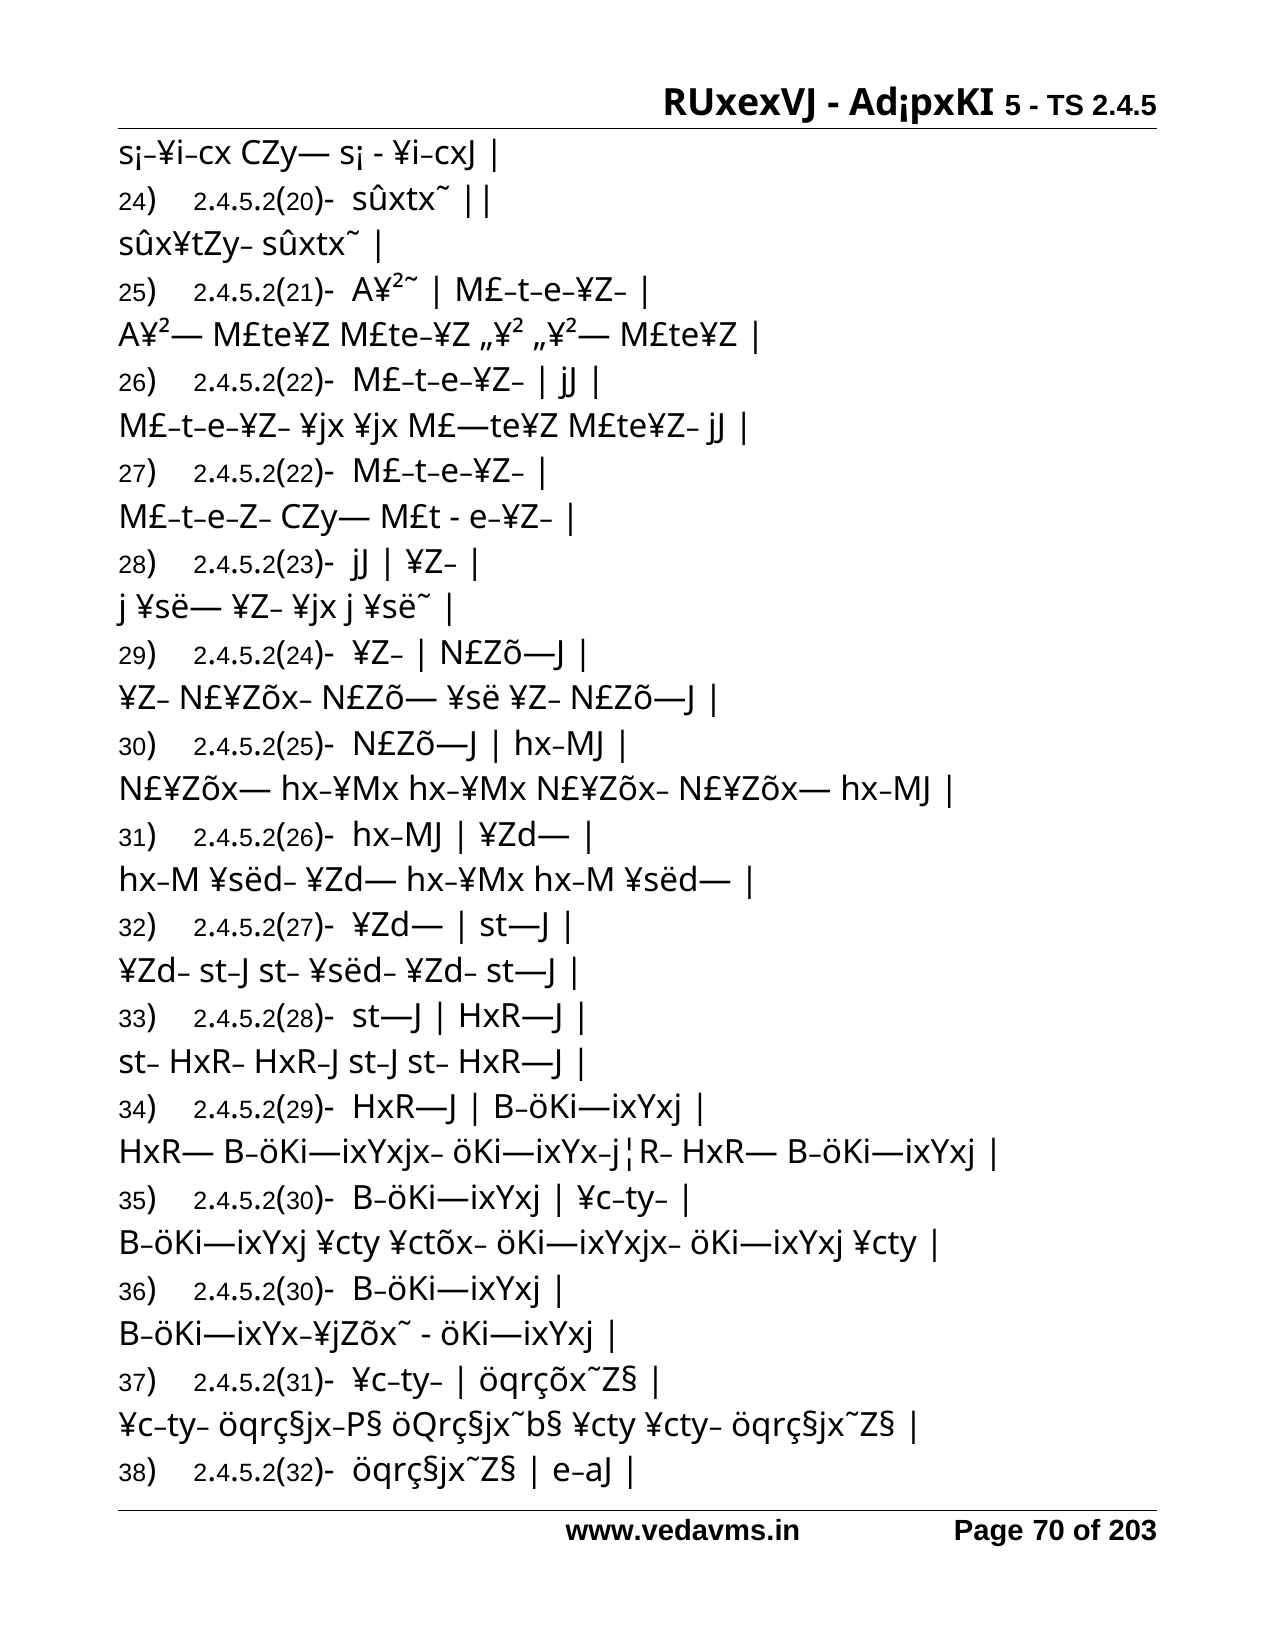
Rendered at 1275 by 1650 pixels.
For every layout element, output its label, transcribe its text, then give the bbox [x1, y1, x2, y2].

text 25) 2.4.5.2(21)- A¥²˜ | M£–t–e–¥Z– | [118, 265, 1157, 311]
text 29) 2.4.5.2(24)- ¥Z– | N£Zõ—J | [118, 629, 1157, 674]
text 28) 2.4.5.2(23)- jJ | ¥Z– | [118, 538, 1157, 583]
text 38) 2.4.5.2(32)- öqrç§jx˜Z§ | e–aJ | [118, 1446, 1157, 1492]
text st– HxR– HxR–J st–J st– HxR—J | [118, 1037, 1157, 1083]
text ¥Zd– st–J st– ¥sëd– ¥Zd– st—J | [118, 947, 1157, 992]
text 34) 2.4.5.2(29)- HxR—J | B–öKi—ixYxj | [118, 1083, 1157, 1128]
text 30) 2.4.5.2(25)- N£Zõ—J | hx–MJ | [118, 719, 1157, 765]
text ¥Z– N£¥Zõx– N£Zõ— ¥së ¥Z– N£Zõ—J | [118, 674, 1157, 719]
text 37) 2.4.5.2(31)- ¥c–ty– | öqrçõx˜Z§ | [118, 1355, 1157, 1401]
text sûx¥tZy– sûxtx˜ | [118, 220, 1157, 265]
text 27) 2.4.5.2(22)- M£–t–e–¥Z– | [118, 447, 1157, 492]
text M£–t–e–¥Z– ¥jx ¥jx M£—te¥Z M£te¥Z– jJ | [118, 402, 1157, 447]
text M£–t–e–Z– CZy— M£t - e–¥Z– | [118, 492, 1157, 538]
text B–öKi—ixYx–¥jZõx˜ - öKi—ixYxj | [118, 1310, 1157, 1355]
text HxR— B–öKi—ixYxjx– öKi—ixYx–j¦R– HxR— B–öKi—ixYxj | [118, 1128, 1157, 1174]
text 26) 2.4.5.2(22)- M£–t–e–¥Z– | jJ | [118, 356, 1157, 402]
text B–öKi—ixYxj ¥cty ¥ctõx– öKi—ixYxjx– öKi—ixYxj ¥cty | [118, 1219, 1157, 1264]
text 35) 2.4.5.2(30)- B–öKi—ixYxj | ¥c–ty– | [118, 1174, 1157, 1219]
text A¥²— M£te¥Z M£te–¥Z „¥² „¥²— M£te¥Z | [118, 311, 1157, 356]
text N£¥Zõx— hx–¥Mx hx–¥Mx N£¥Zõx– N£¥Zõx— hx–MJ | [118, 765, 1157, 810]
text 24) 2.4.5.2(20)- sûxtx˜ || [118, 174, 1157, 220]
text hx–M ¥sëd– ¥Zd— hx–¥Mx hx–M ¥sëd— | [118, 856, 1157, 901]
text j ¥së— ¥Z– ¥jx j ¥së˜ | [118, 583, 1157, 629]
text 31) 2.4.5.2(26)- hx–MJ | ¥Zd— | [118, 810, 1157, 856]
text 36) 2.4.5.2(30)- B–öKi—ixYxj | [118, 1264, 1157, 1310]
text s¡–¥i–cx CZy— s¡ - ¥i–cxJ | [118, 129, 1157, 174]
text 33) 2.4.5.2(28)- st—J | HxR—J | [118, 992, 1157, 1037]
text 32) 2.4.5.2(27)- ¥Zd— | st—J | [118, 901, 1157, 947]
text ¥c–ty– öqrç§jx–P§ öQrç§jx˜b§ ¥cty ¥cty– öqrç§jx˜Z§ | [118, 1401, 1157, 1446]
